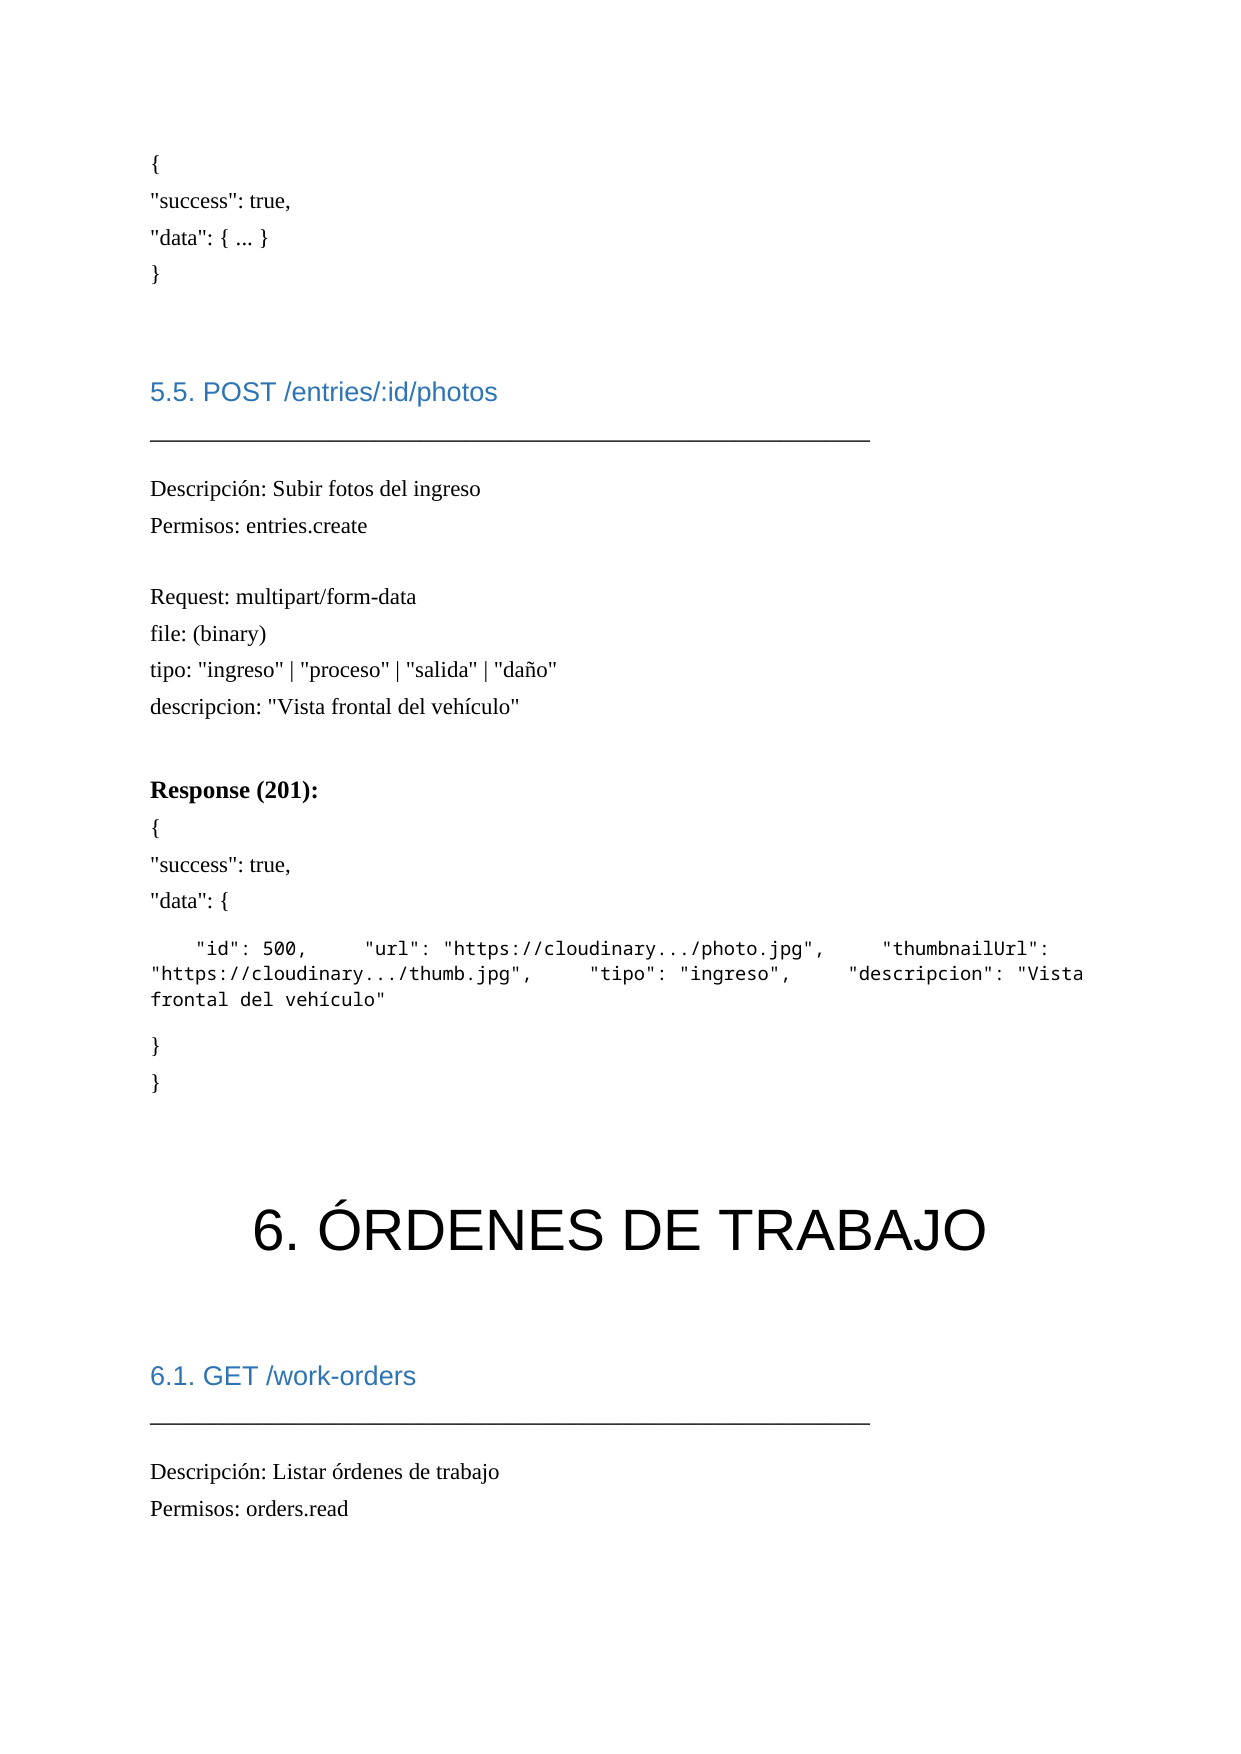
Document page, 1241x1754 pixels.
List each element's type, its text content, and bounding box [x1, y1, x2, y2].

text "id": 500, "url": "https://cloudinary.../photo.jpg", "thumbnailUrl": "https://cloudinary.../thumb.jpg", "tipo": "ingreso", "descripcion": "Vista frontal del vehículo" [150, 935, 1090, 1011]
text ──────────────────────────────────────────────────────────────── [150, 428, 1090, 454]
text { [150, 150, 1090, 176]
subtitle 6.1. GET /work-orders [150, 1359, 1090, 1391]
title 6. ÓRDENES DE TRABAJO [150, 1196, 1090, 1263]
text tipo: "ingreso" | "proceso" | "salida" | "daño" [150, 656, 1090, 683]
text "success": true, [150, 187, 1090, 213]
text Response (201): [150, 775, 1090, 804]
text file: (binary) [150, 620, 1090, 646]
text } [150, 1032, 1090, 1058]
text Permisos: entries.create [150, 512, 1090, 538]
text "data": { [150, 888, 1090, 914]
text Request: multipart/form-data [150, 583, 1090, 609]
text Permisos: orders.read [150, 1495, 1090, 1521]
text ──────────────────────────────────────────────────────────────── [150, 1412, 1090, 1437]
text } [150, 260, 1090, 287]
subtitle 5.5. POST /entries/:id/photos [150, 376, 1090, 408]
text Descripción: Listar órdenes de trabajo [150, 1458, 1090, 1484]
text "success": true, [150, 851, 1090, 877]
text Descripción: Subir fotos del ingreso [150, 475, 1090, 501]
text descripcion: "Vista frontal del vehículo" [150, 693, 1090, 719]
text { [150, 814, 1090, 840]
text } [150, 1069, 1090, 1095]
text "data": { ... } [150, 223, 1090, 250]
